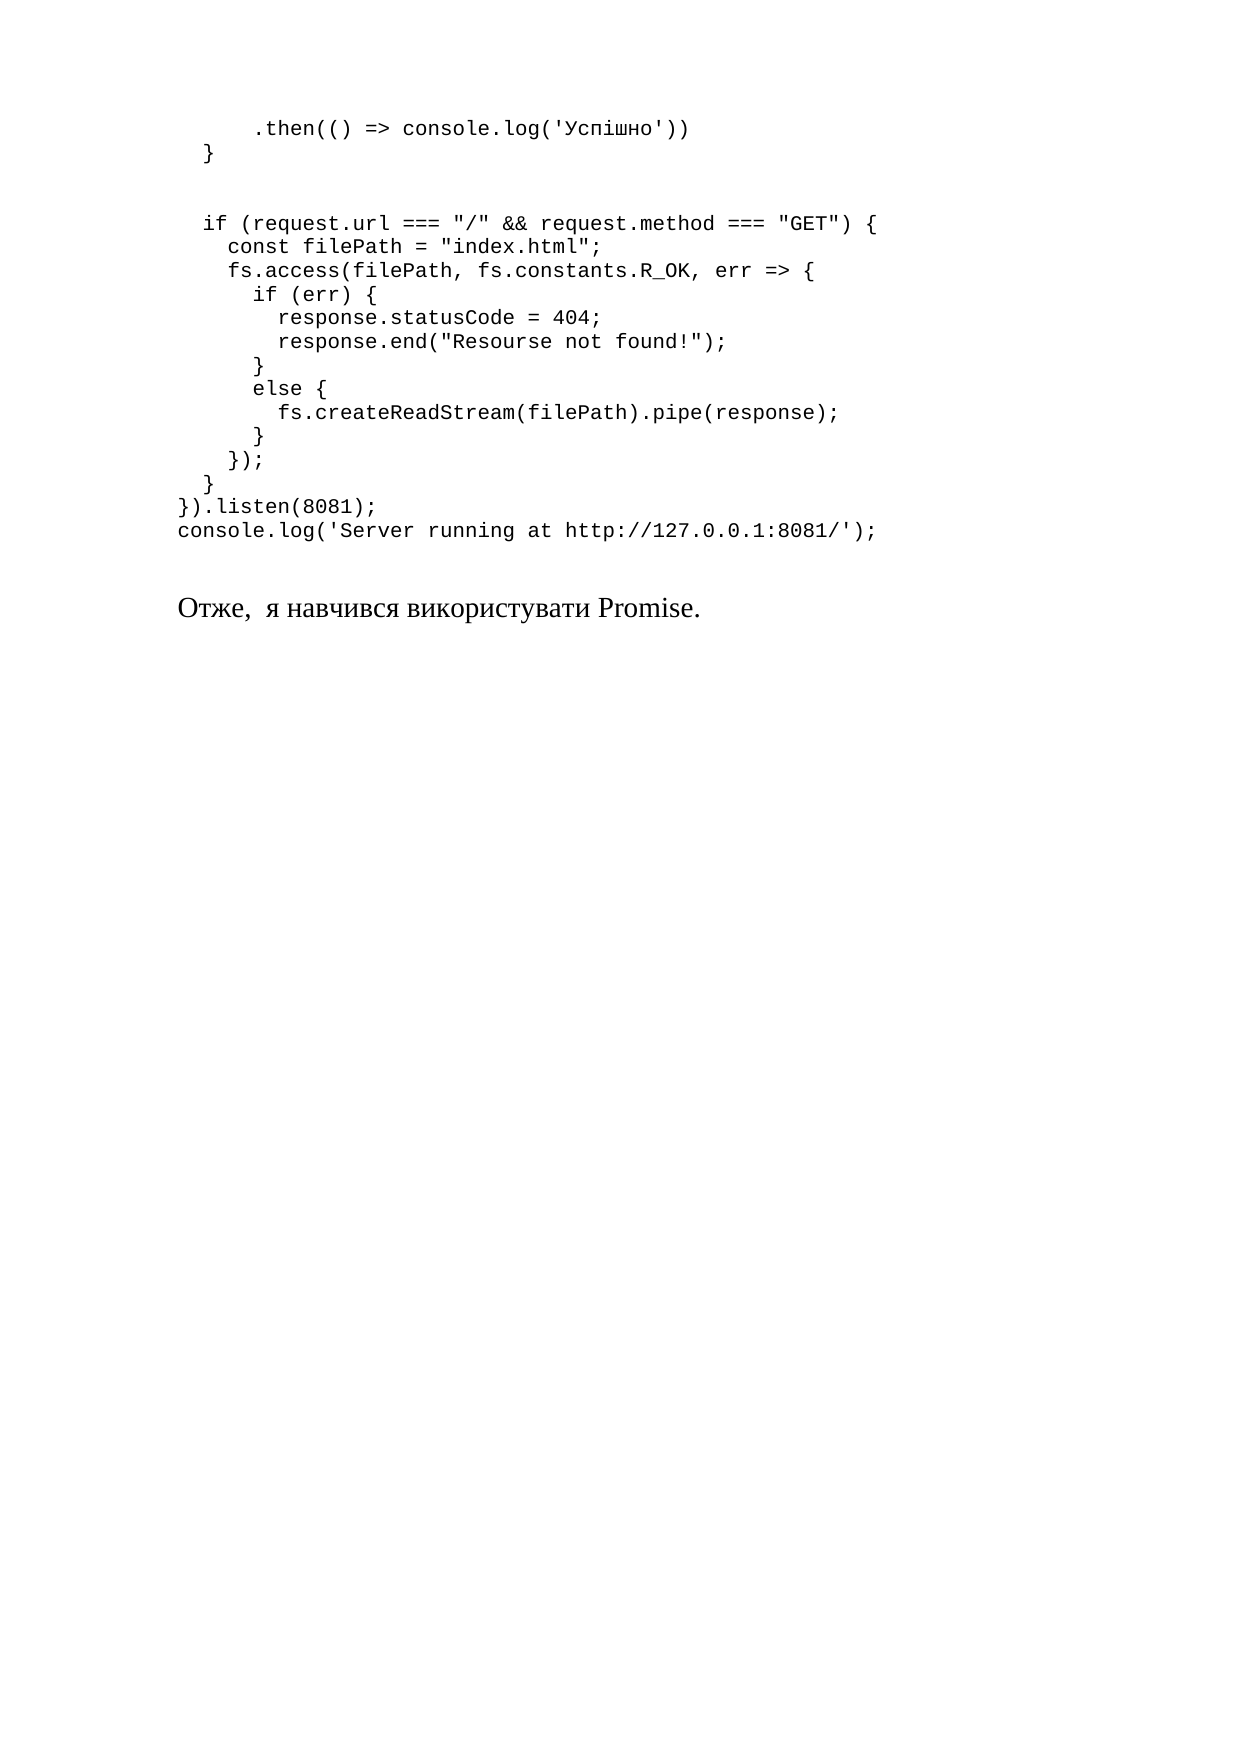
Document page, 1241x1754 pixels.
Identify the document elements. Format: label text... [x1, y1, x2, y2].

text }).listen(8081); [177, 496, 1152, 520]
text }); [177, 449, 1152, 473]
text } [177, 473, 1152, 496]
text } [177, 426, 1152, 449]
text .then(() => console.log('Успішно')) [177, 118, 1152, 142]
text } [177, 142, 1152, 165]
text } [177, 354, 1152, 378]
text fs.access(filePath, fs.constants.R_OK, err => { [177, 260, 1152, 284]
text Отже, я навчився використувати Promise. [177, 591, 1152, 624]
text const filePath = "index.html"; [177, 236, 1152, 260]
text if (err) { [177, 284, 1152, 307]
text response.statusCode = 404; [177, 307, 1152, 331]
text response.end("Resourse not found!"); [177, 331, 1152, 354]
text fs.createReadStream(filePath).pipe(response); [177, 402, 1152, 426]
text if (request.url === "/" && request.method === "GET") { [177, 213, 1152, 236]
text else { [177, 378, 1152, 402]
text console.log('Server running at http://127.0.0.1:8081/'); [177, 520, 1152, 544]
